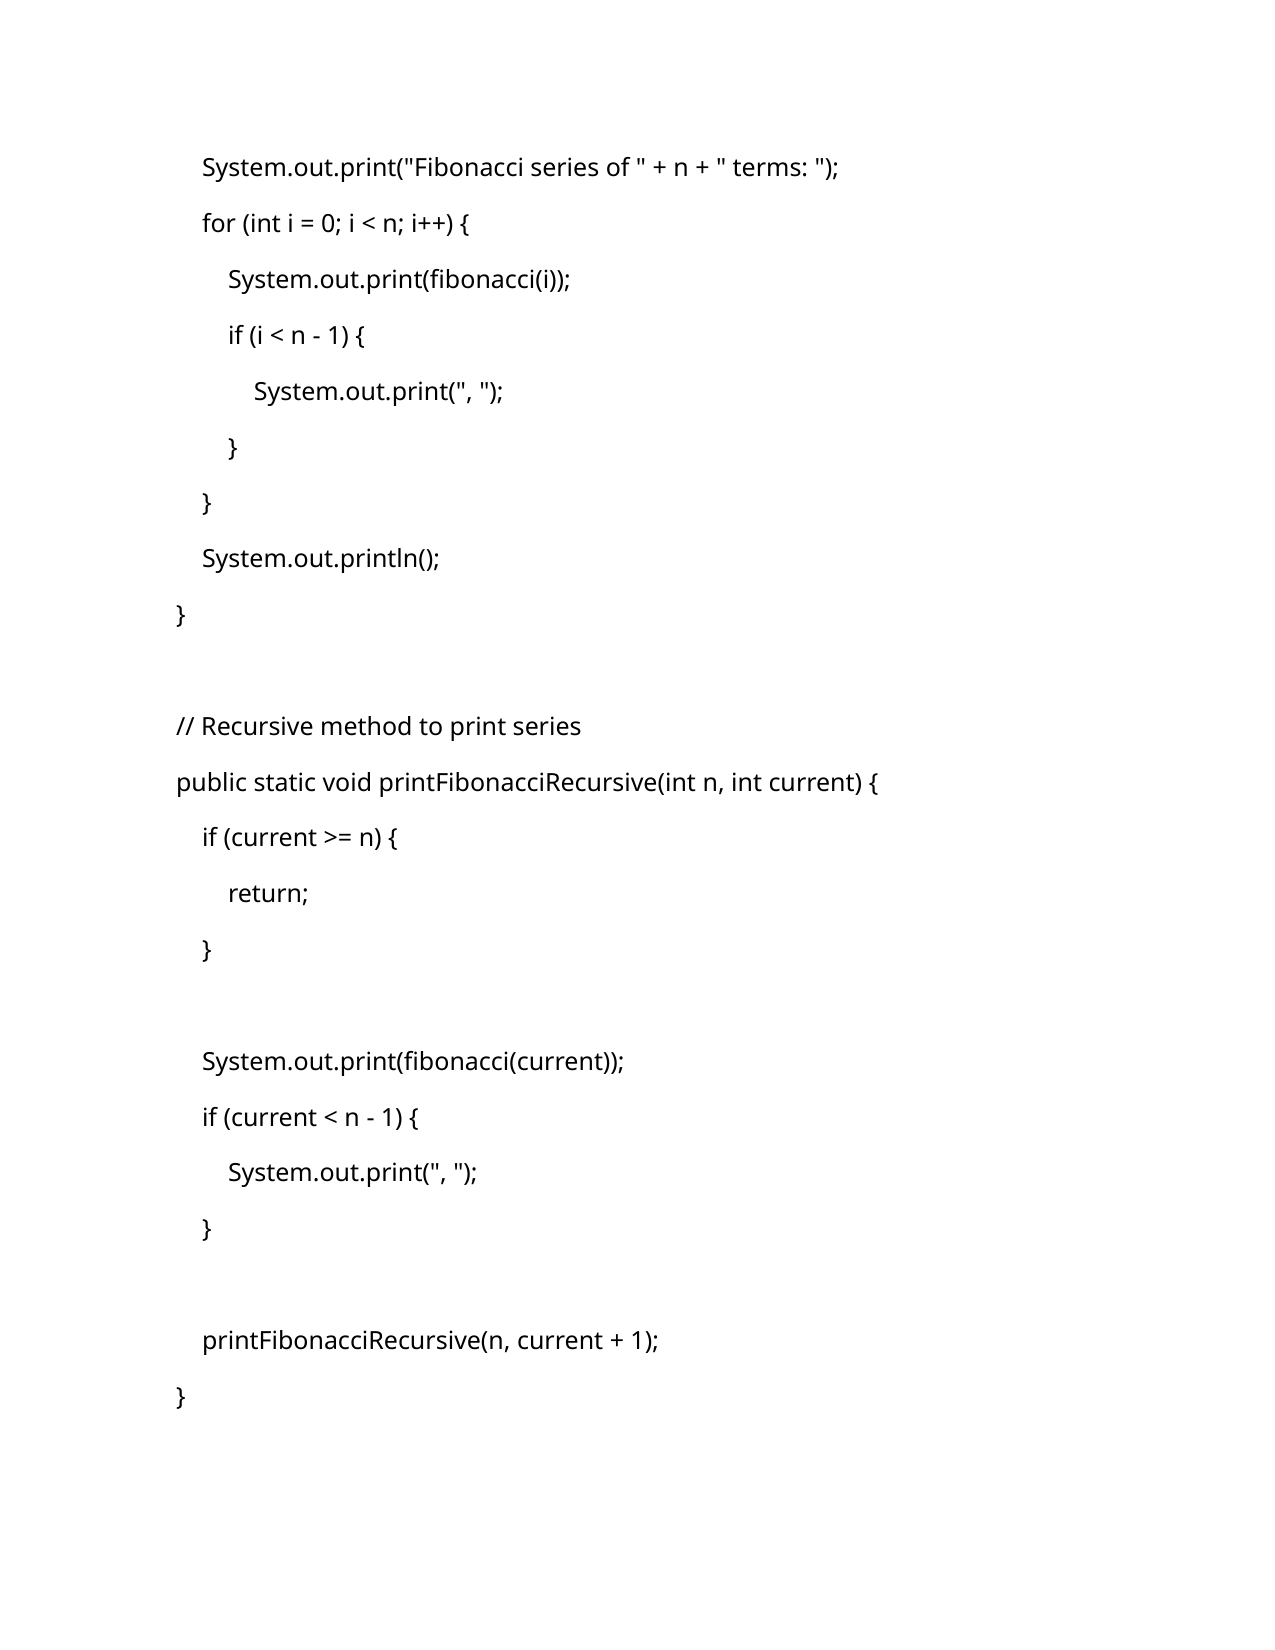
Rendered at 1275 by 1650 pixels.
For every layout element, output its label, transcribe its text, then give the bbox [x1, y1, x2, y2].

text } [150, 932, 1125, 966]
text } [150, 1211, 1125, 1245]
text for (int i = 0; i < n; i++) { [150, 206, 1125, 240]
text } [150, 485, 1125, 519]
text public static void printFibonacciRecursive(int n, int current) { [150, 764, 1125, 798]
text if (current < n - 1) { [150, 1099, 1125, 1133]
text System.out.print(", "); [150, 373, 1125, 407]
text } [150, 597, 1125, 631]
text // Recursive method to print series [150, 708, 1125, 742]
text } [150, 1378, 1125, 1412]
text System.out.print(fibonacci(current)); [150, 1043, 1125, 1077]
text if (current >= n) { [150, 820, 1125, 854]
text } [150, 429, 1125, 463]
text printFibonacciRecursive(n, current + 1); [150, 1322, 1125, 1357]
text System.out.print("Fibonacci series of " + n + " terms: "); [150, 150, 1125, 184]
text if (i < n - 1) { [150, 317, 1125, 352]
text System.out.print(", "); [150, 1155, 1125, 1189]
text System.out.print(fibonacci(i)); [150, 262, 1125, 296]
text return; [150, 876, 1125, 910]
text System.out.println(); [150, 541, 1125, 575]
